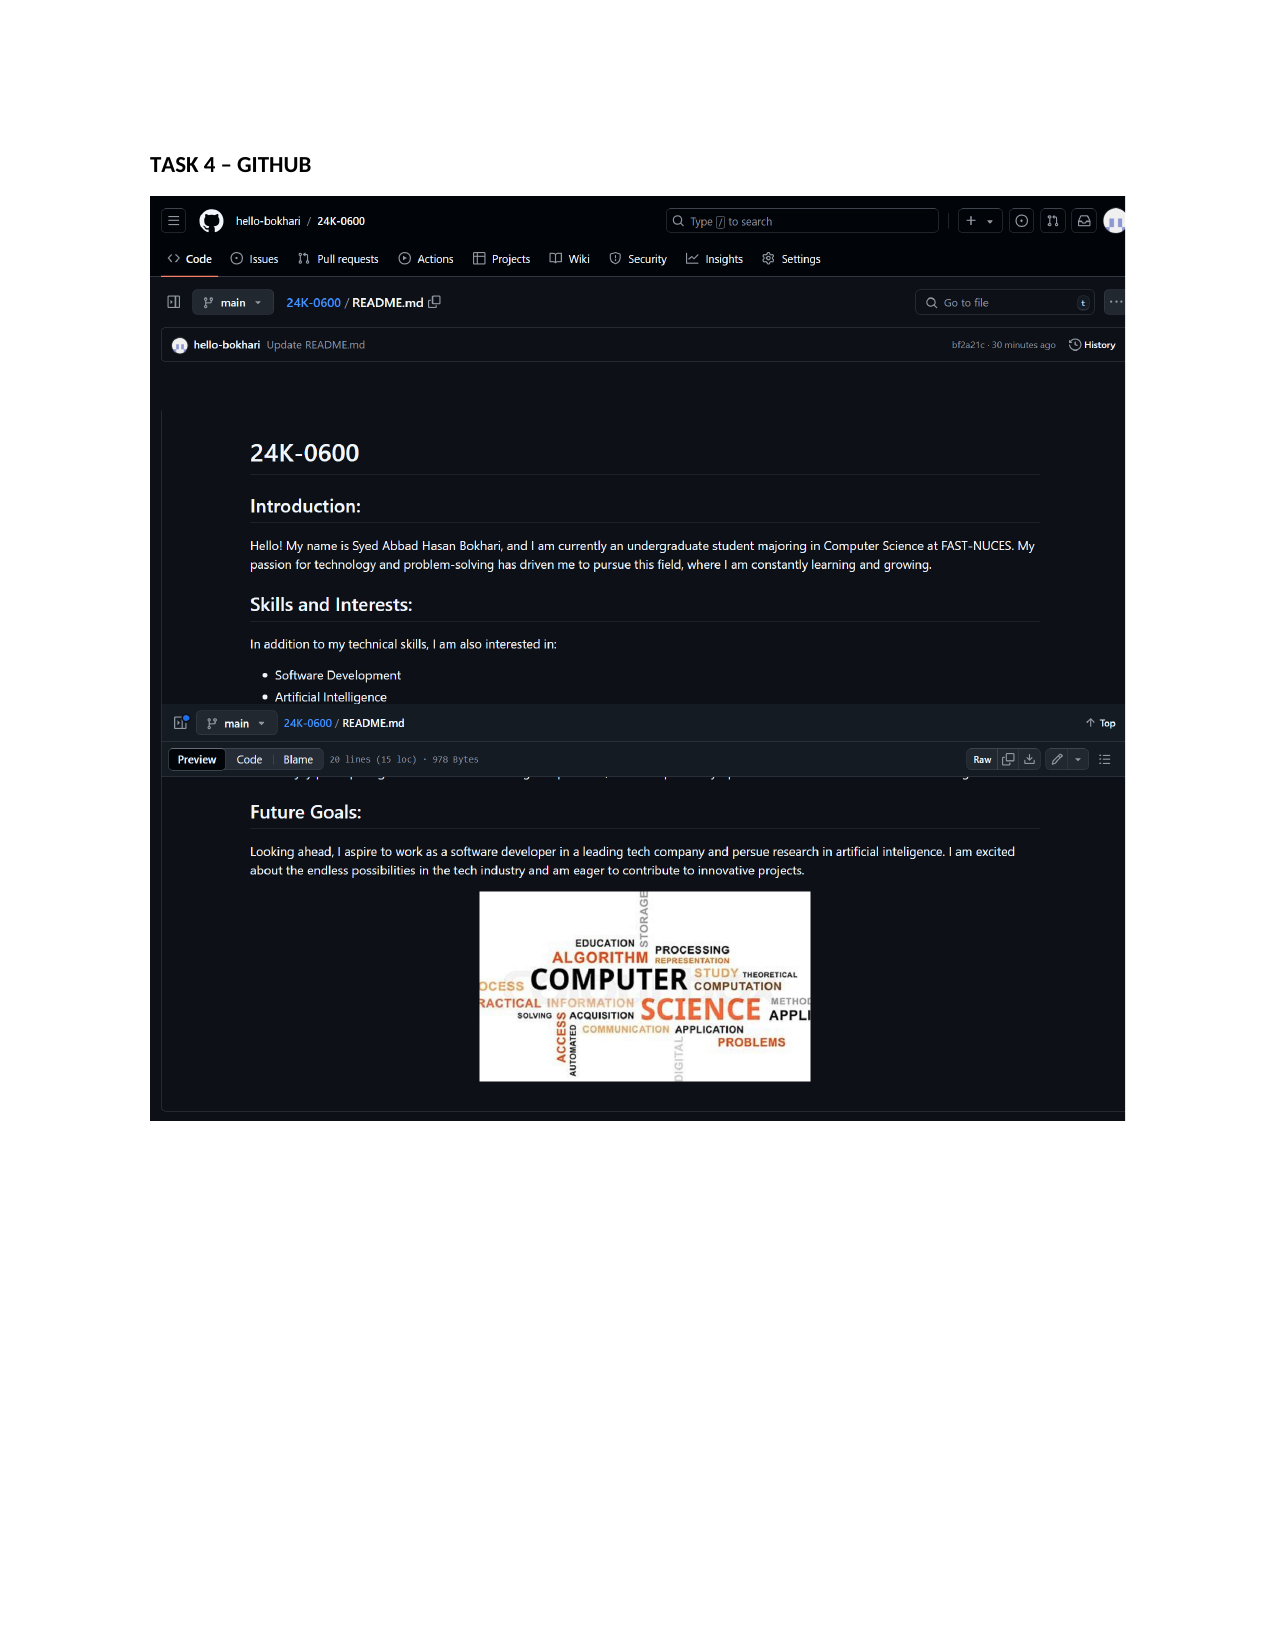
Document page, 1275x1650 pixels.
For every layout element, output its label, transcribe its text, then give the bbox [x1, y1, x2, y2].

picture [150, 196, 1125, 1121]
text TASK 4 – GITHUB [150, 150, 1125, 178]
